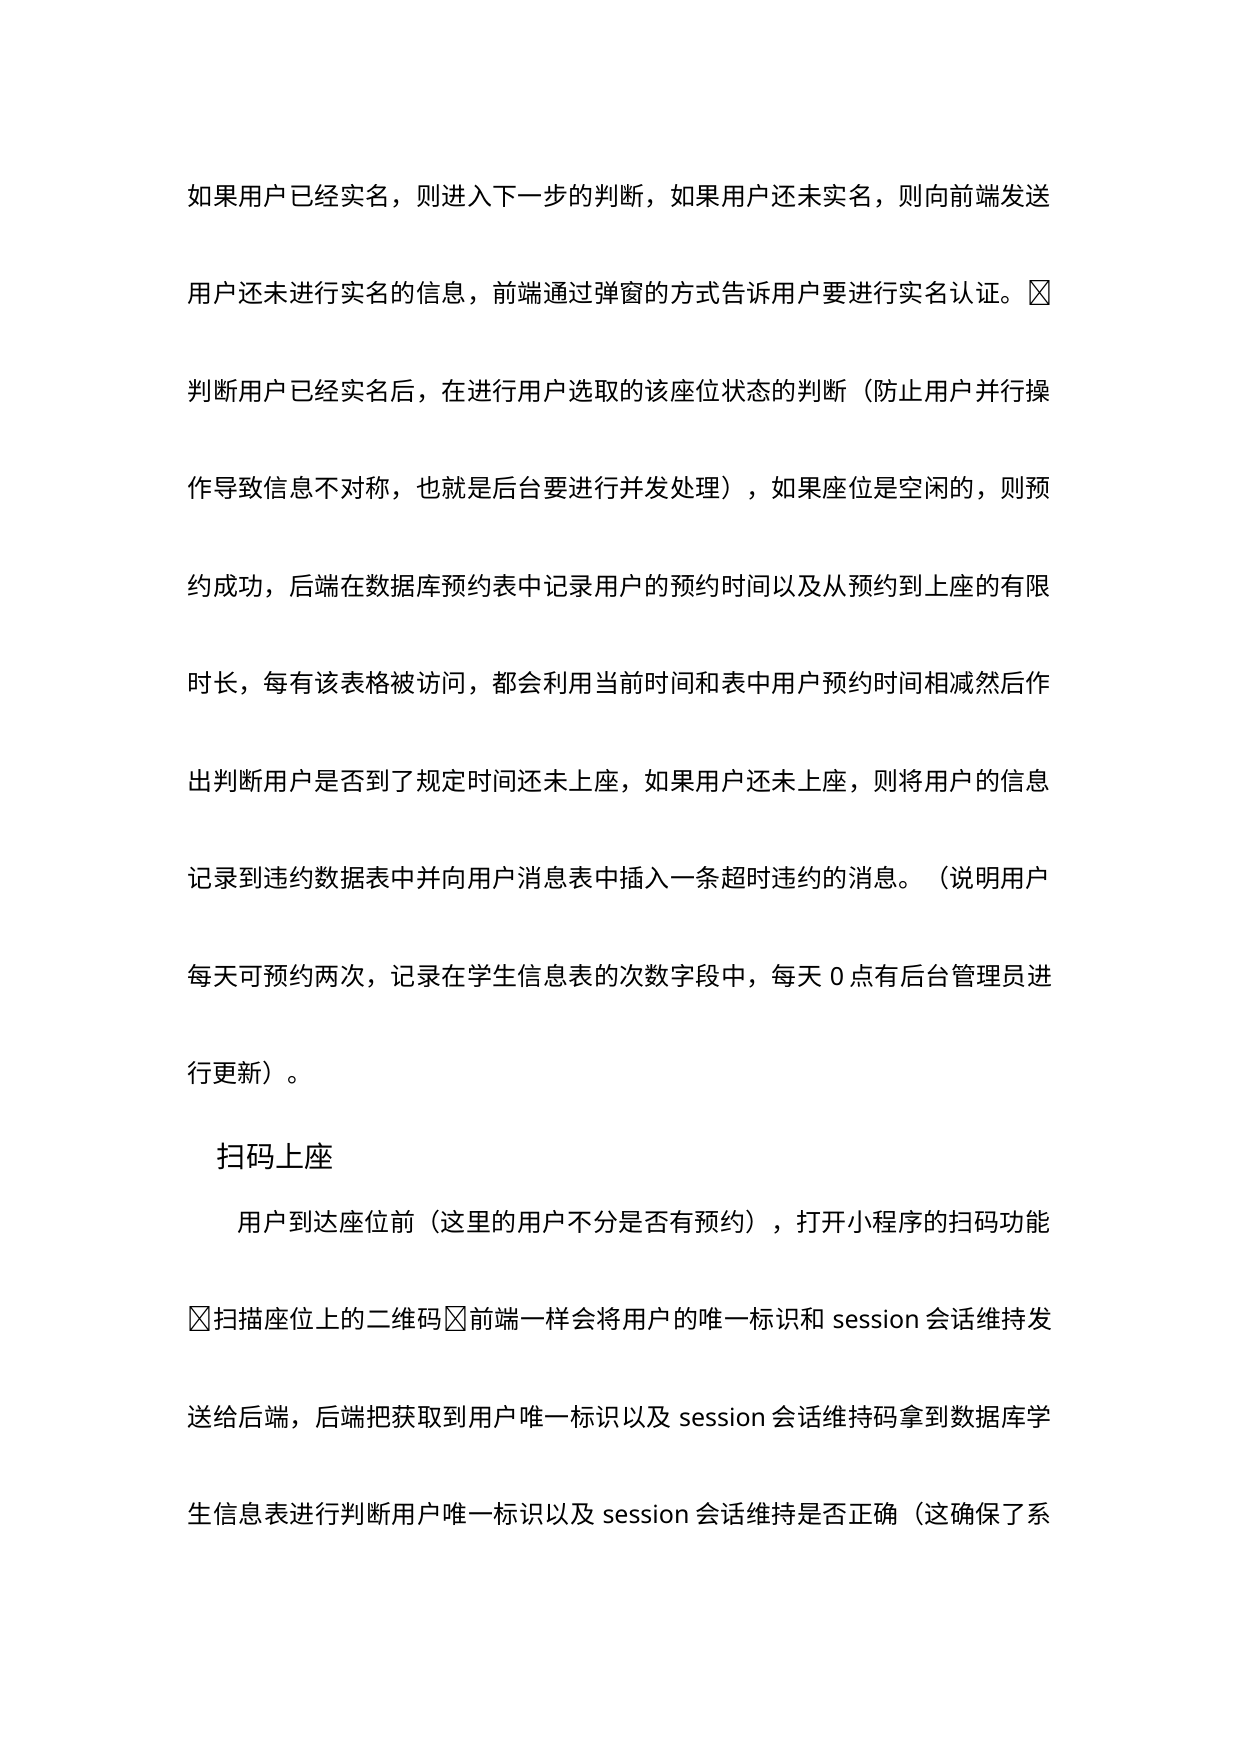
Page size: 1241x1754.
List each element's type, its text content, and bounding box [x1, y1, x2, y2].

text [187, 162, 1053, 1104]
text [187, 1188, 1053, 1545]
text 扫码上座 [187, 1123, 1053, 1188]
